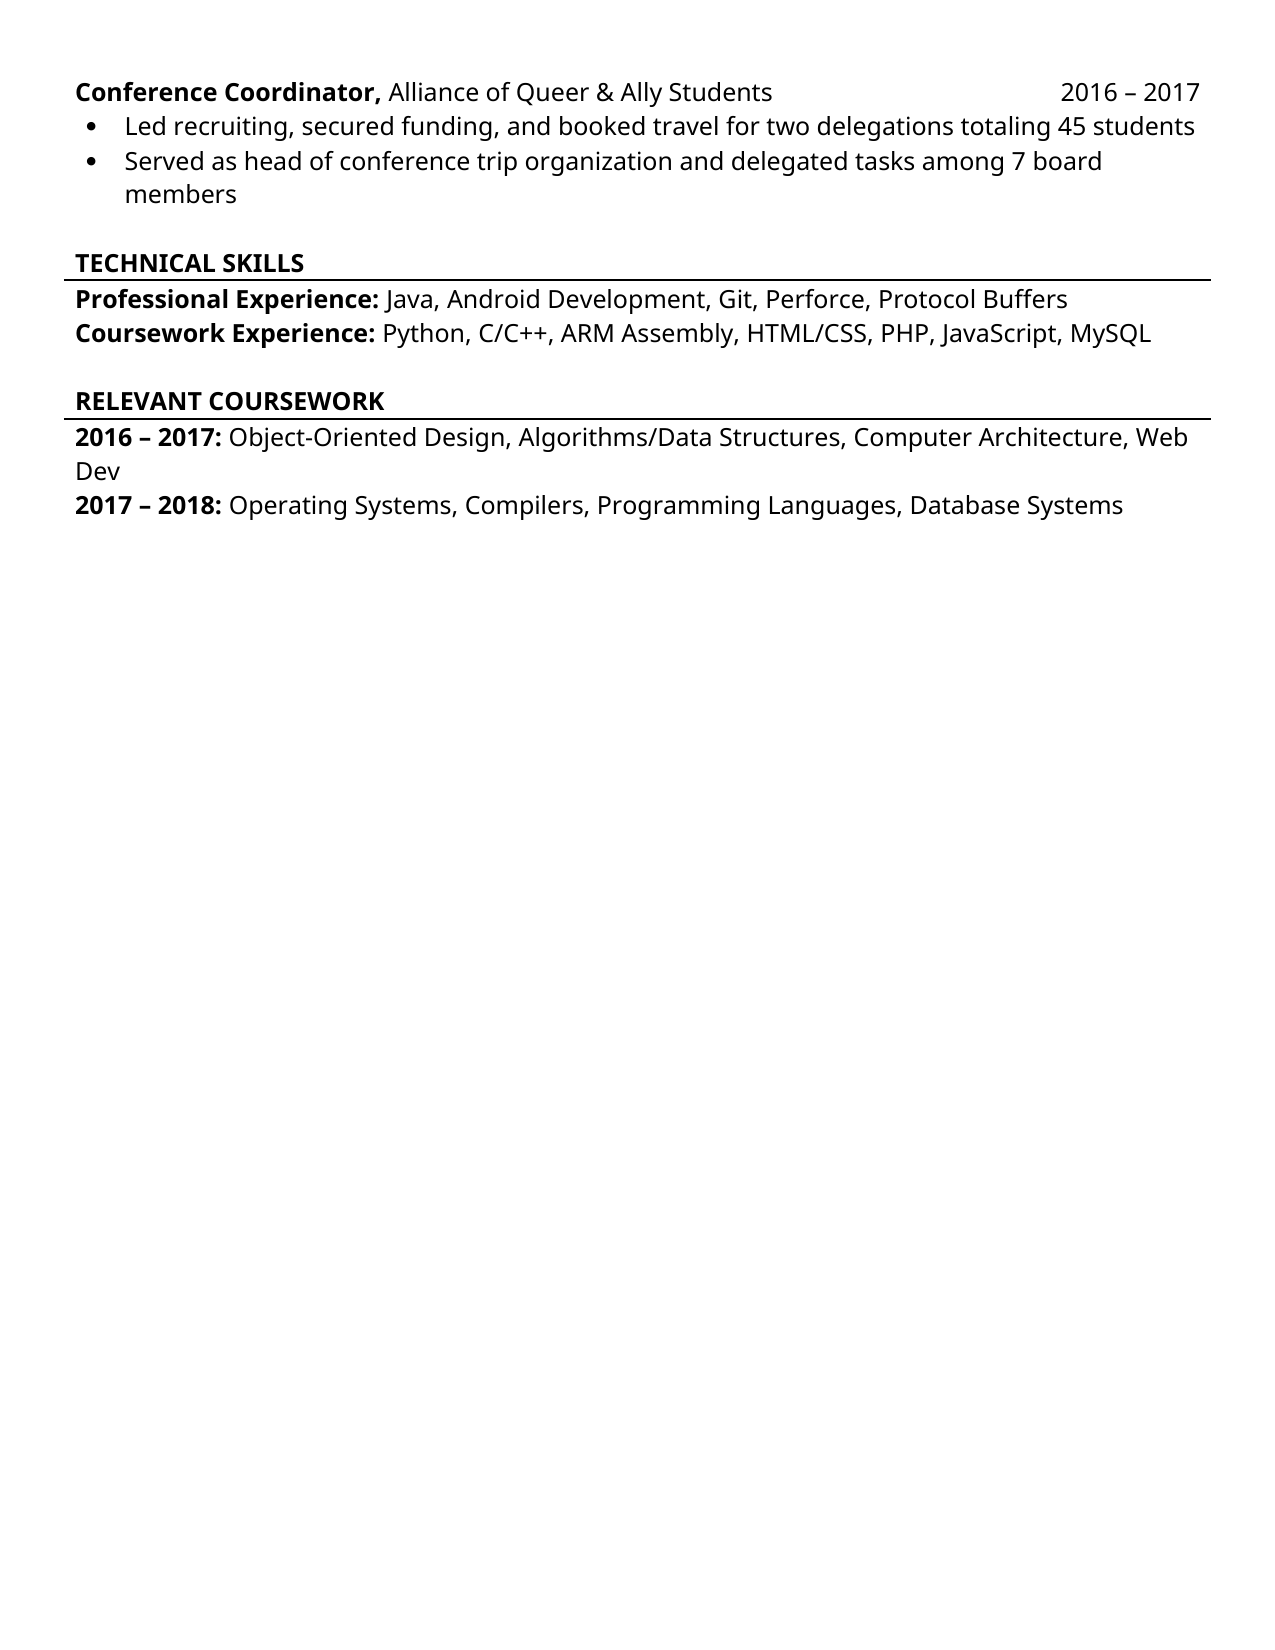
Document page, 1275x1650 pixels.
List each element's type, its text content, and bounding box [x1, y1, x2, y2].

table_cell TECHNICAL SKILLS [64, 211, 1211, 279]
table_cell 2016 – 2017 [803, 75, 1211, 109]
table_cell Professional Experience: Java, Android Development, Git, Perforce, Protocol Buffers Coursework Experience: Python, C/C++, ARM Assembly, HTML/CSS, PHP, JavaScript, MySQL [64, 281, 1211, 384]
table_cell RELEVANT COURSEWORK [64, 384, 1211, 418]
table_cell 2016 – 2017: Object-Oriented Design, Algorithms/Data Structures, Computer Architecture, Web Dev 2017 – 2018: Operating Systems, Compilers, Programming Languages, Database Systems [64, 420, 1211, 522]
table_cell Conference Coordinator, Alliance of Queer & Ally Students [64, 75, 803, 109]
table_cell Led recruiting, secured funding, and booked travel for two delegations totaling 45 students Served as head of conference trip organization and delegated tasks among 7 board members [64, 109, 1211, 211]
